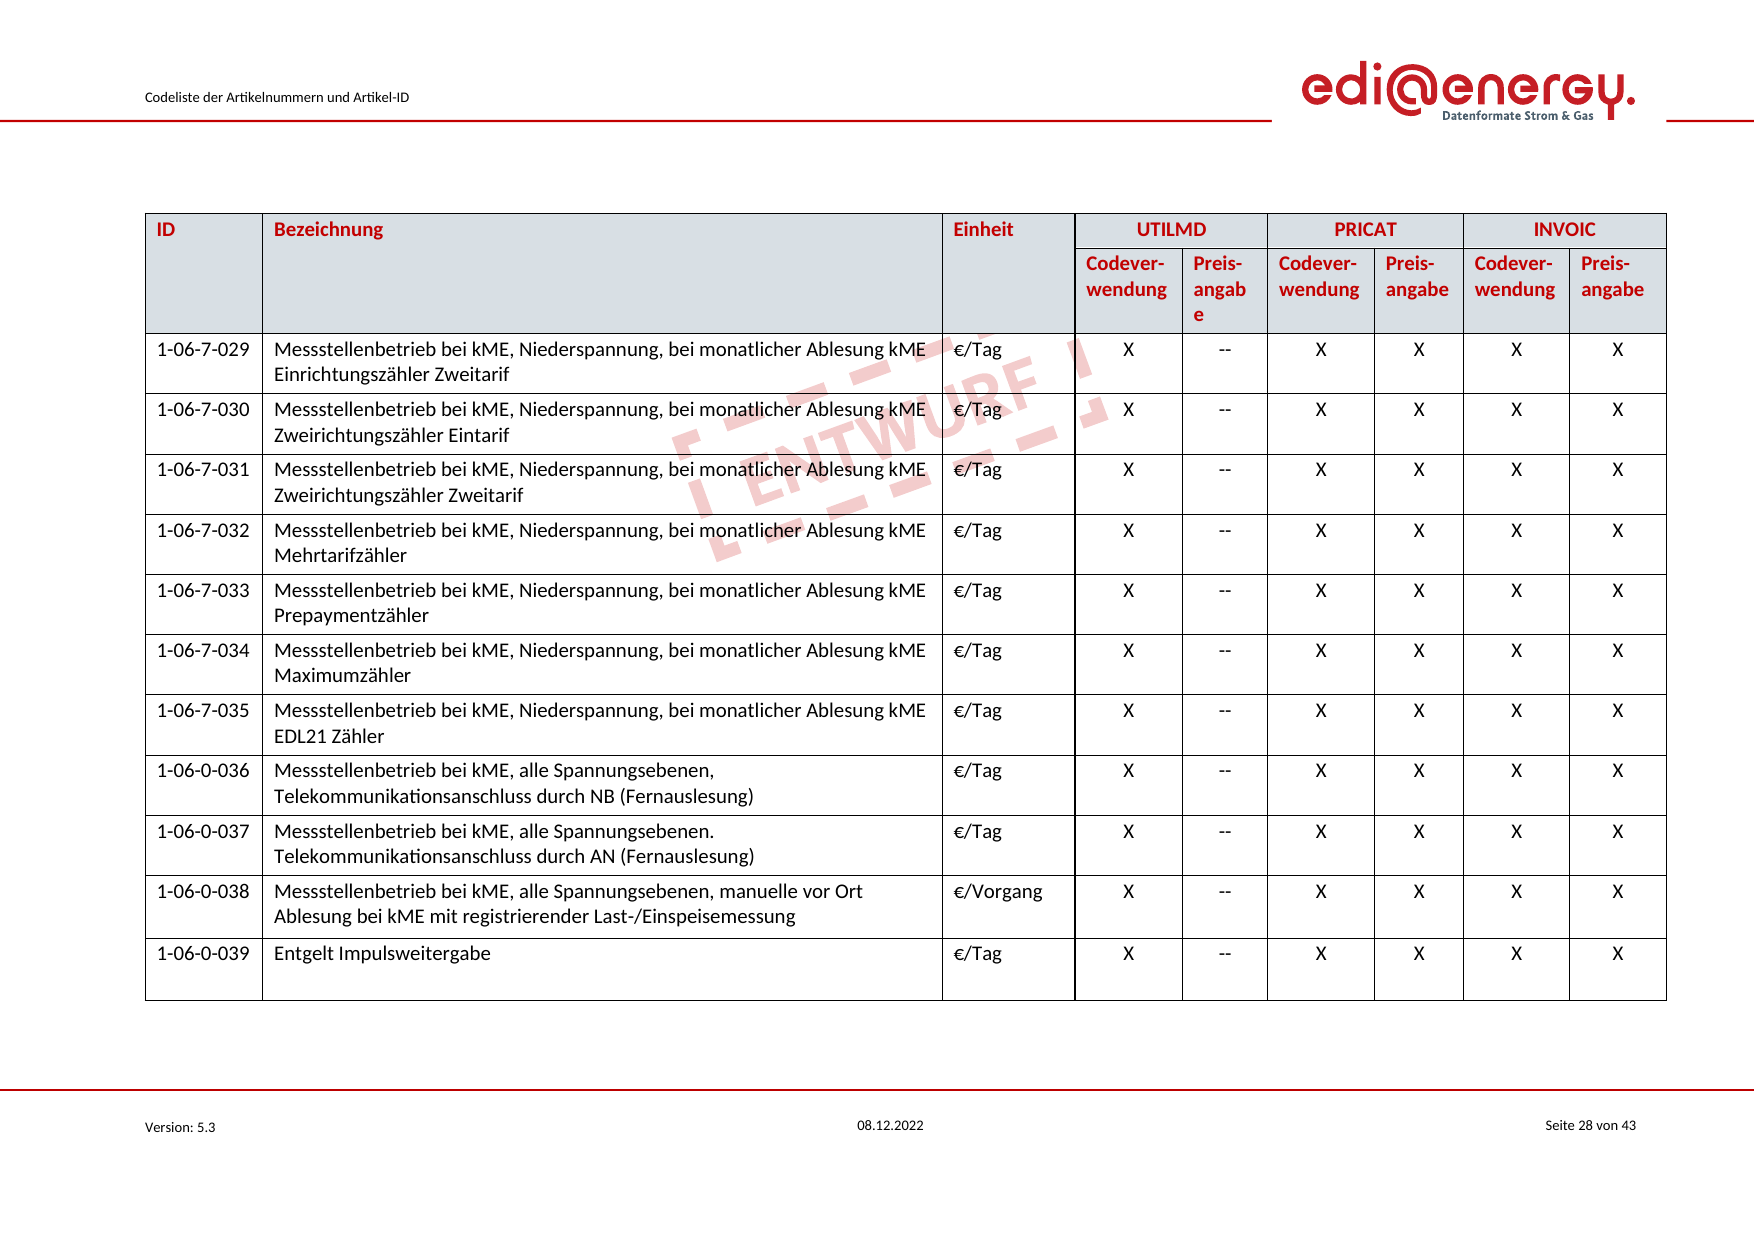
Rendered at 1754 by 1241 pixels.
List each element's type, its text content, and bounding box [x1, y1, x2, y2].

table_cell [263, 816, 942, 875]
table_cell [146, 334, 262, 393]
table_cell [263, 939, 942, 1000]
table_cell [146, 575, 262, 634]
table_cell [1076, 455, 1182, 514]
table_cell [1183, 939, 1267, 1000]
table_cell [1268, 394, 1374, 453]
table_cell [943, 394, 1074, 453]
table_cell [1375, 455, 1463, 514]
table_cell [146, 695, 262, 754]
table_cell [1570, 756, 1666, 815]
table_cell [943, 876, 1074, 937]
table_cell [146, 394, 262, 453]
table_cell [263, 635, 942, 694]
table_header PRICAT [1268, 214, 1463, 247]
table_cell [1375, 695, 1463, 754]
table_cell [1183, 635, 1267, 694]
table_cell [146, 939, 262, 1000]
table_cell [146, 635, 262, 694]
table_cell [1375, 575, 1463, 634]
table_header INVOIC [1464, 214, 1666, 247]
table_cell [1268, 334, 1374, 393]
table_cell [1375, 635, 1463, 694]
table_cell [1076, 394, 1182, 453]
table_header Einheit [943, 214, 1074, 333]
table_header Bezeichnung [263, 214, 942, 333]
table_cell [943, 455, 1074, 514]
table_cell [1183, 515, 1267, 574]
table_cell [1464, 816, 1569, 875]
table_cell Codever-wendung [1076, 249, 1182, 333]
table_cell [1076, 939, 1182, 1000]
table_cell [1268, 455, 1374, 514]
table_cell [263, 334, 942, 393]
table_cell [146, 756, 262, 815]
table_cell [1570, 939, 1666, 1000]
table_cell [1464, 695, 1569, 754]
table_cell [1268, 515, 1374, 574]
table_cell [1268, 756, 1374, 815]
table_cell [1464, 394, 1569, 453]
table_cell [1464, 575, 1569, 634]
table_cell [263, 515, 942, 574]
table_cell Preis-angabe [1375, 249, 1463, 333]
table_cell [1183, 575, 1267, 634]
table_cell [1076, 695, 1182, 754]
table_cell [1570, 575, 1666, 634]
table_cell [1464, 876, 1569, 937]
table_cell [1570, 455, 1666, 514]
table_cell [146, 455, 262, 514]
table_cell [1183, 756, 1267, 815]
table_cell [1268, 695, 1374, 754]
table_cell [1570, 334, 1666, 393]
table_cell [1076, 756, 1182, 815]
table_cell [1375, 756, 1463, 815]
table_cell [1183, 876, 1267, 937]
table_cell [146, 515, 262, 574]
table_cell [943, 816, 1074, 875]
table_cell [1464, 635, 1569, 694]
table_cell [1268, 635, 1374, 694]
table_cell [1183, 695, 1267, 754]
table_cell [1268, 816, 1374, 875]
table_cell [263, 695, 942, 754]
table_cell Preis-angabe [1570, 249, 1666, 333]
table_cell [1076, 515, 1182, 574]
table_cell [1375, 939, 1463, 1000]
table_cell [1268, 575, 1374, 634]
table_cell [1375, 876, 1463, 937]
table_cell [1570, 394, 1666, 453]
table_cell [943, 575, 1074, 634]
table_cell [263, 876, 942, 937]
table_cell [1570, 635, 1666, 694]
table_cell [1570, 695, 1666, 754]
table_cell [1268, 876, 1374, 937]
table_header ID [146, 214, 262, 333]
table_cell Preis-angabe [1183, 249, 1267, 333]
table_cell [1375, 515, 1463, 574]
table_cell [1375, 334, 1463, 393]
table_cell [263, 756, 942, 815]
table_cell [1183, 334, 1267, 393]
table_header UTILMD [1076, 214, 1267, 247]
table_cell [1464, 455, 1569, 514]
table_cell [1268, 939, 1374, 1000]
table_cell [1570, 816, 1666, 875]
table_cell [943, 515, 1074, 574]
table_cell Codever-wendung [1464, 249, 1569, 333]
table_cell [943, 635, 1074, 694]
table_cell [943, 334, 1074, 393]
table_cell Codever-wendung [1268, 249, 1374, 333]
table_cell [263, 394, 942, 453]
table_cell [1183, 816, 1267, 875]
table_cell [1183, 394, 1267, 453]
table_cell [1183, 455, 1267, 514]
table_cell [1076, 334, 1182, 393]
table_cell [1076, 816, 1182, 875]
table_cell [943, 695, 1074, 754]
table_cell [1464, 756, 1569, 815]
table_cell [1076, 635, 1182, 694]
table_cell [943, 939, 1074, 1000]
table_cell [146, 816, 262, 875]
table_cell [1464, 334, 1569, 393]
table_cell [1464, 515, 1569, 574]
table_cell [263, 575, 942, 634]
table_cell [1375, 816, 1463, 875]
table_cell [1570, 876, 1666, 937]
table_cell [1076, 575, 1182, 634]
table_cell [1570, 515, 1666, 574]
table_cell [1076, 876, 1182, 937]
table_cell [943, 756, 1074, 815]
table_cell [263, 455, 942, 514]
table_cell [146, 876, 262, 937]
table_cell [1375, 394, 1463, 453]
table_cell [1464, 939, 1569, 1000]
